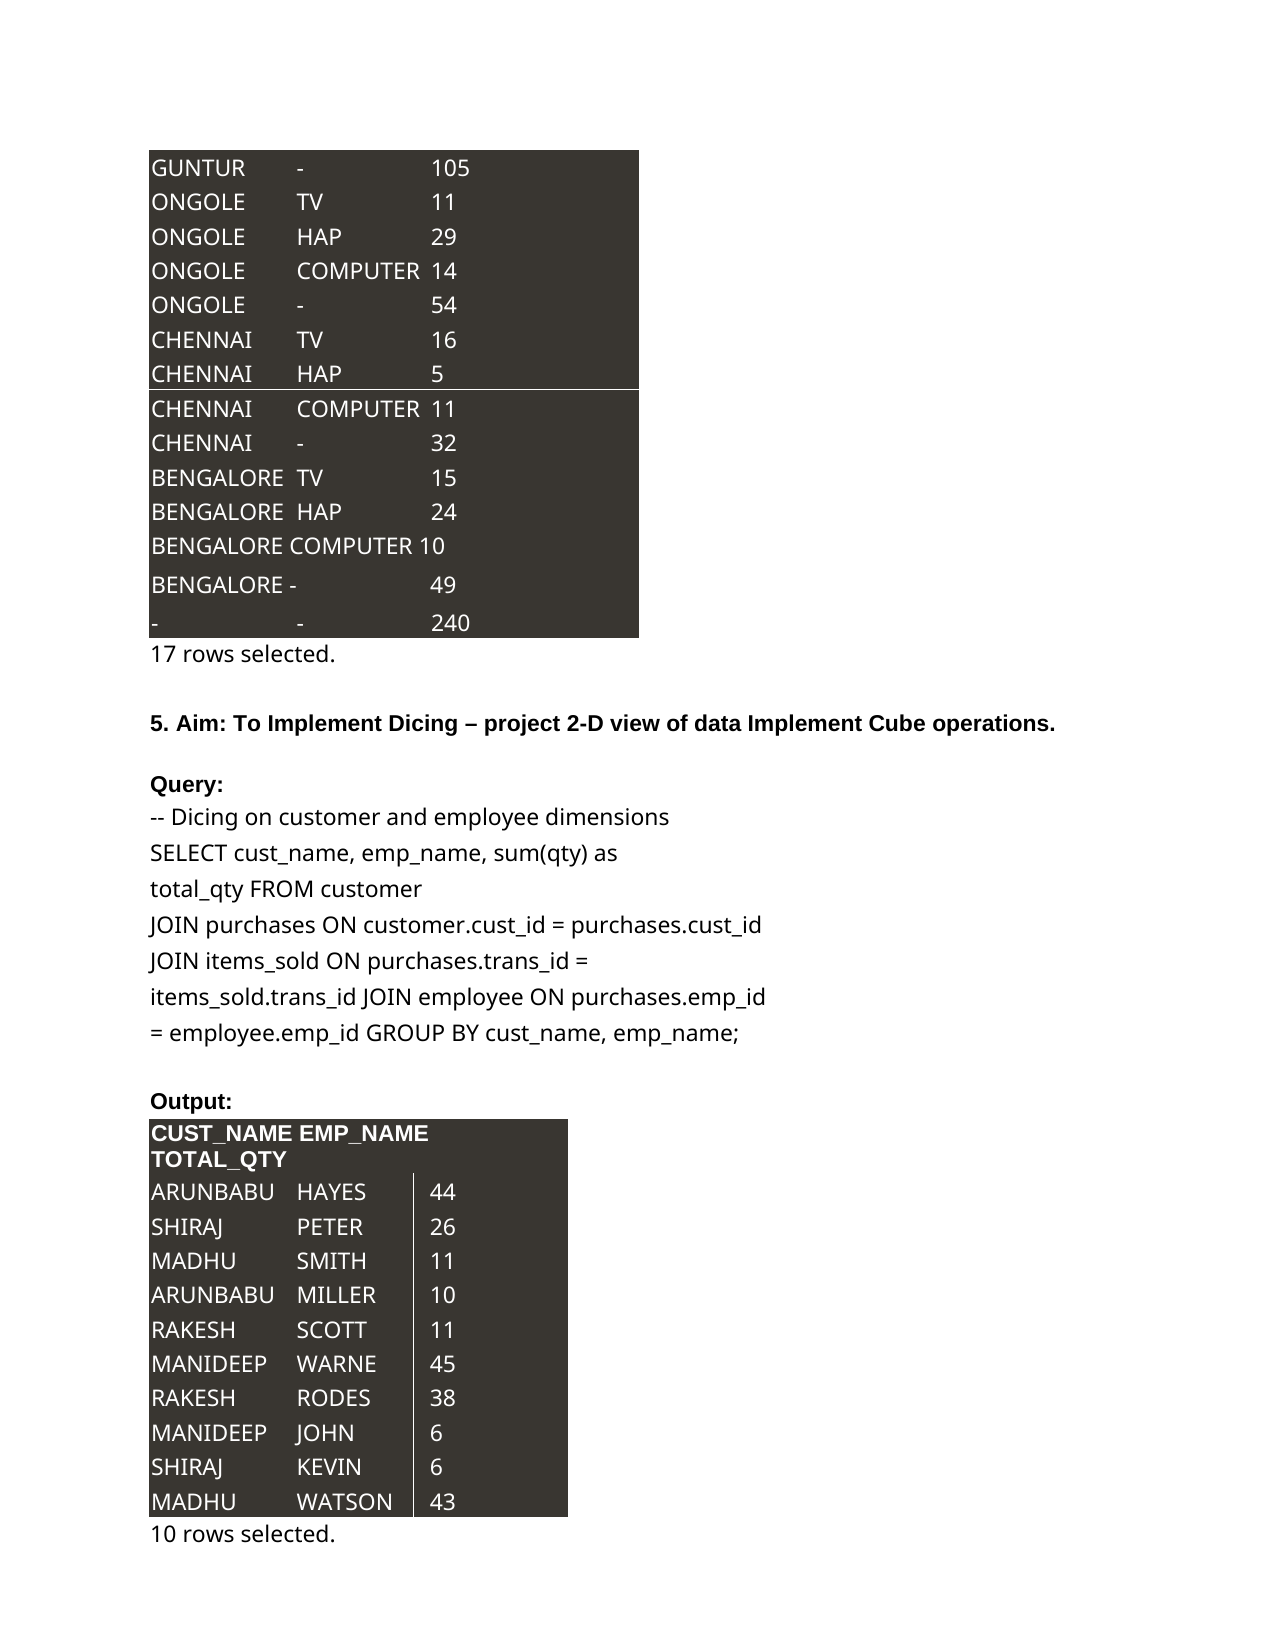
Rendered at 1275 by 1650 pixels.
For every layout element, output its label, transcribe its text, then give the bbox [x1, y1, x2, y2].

table_cell CHENNAI [149, 321, 295, 355]
table_cell ONGOLE [149, 217, 295, 252]
subtitle Output: [150, 1088, 1135, 1115]
table_cell 6 [414, 1414, 568, 1448]
table_cell RAKESH [149, 1379, 287, 1414]
table_cell COMPUTER [295, 390, 429, 424]
table_cell WARNE [287, 1345, 413, 1379]
table_cell 24 [429, 493, 639, 527]
table_cell HAP [295, 217, 429, 252]
table_cell 10 [414, 1276, 568, 1310]
table_cell 11 [414, 1242, 568, 1276]
table_cell 6 [414, 1448, 568, 1483]
table_cell RODES [287, 1379, 413, 1414]
table_cell 26 [414, 1207, 568, 1242]
table_cell CHENNAI [149, 355, 295, 389]
table_cell HAP [295, 493, 429, 527]
table_cell ARUNBABU [149, 1173, 287, 1207]
table_cell 15 [429, 458, 639, 493]
table_cell - [295, 286, 429, 321]
table_cell SHIRAJ [149, 1448, 287, 1483]
table_cell TV [295, 458, 429, 493]
table_cell RAKESH [149, 1310, 287, 1345]
table_cell 43 [414, 1483, 568, 1517]
table_cell BENGALORE [149, 458, 295, 493]
table_cell 38 [414, 1379, 568, 1414]
table_cell JOHN [287, 1414, 413, 1448]
table_cell WATSON [287, 1483, 413, 1517]
table_cell 29 [429, 217, 639, 252]
table_header CUST_NAME EMP_NAME TOTAL_QTY [149, 1119, 568, 1173]
table_cell MADHU [149, 1483, 287, 1517]
table_cell MILLER [287, 1276, 413, 1310]
table_cell 45 [414, 1345, 568, 1379]
table_cell MANIDEEP [149, 1345, 287, 1379]
table_cell 5 [429, 355, 639, 389]
subtitle Aim: To Implement Dicing – project 2-D view of data Implement Cube operations. [150, 710, 1135, 736]
table_header 105 [429, 150, 639, 183]
table_cell ONGOLE [149, 183, 295, 217]
text -- Dicing on customer and employee dimensions SELECT cust_name, emp_name, sum(qty) as total_qty FROM customer [150, 801, 711, 904]
text JOIN purchases ON customer.cust_id = purchases.cust_id JOIN items_sold ON purchases.trans_id = items_sold.trans_id JOIN employee ON purchases.emp_id = employee.emp_id GROUP BY cust_name, emp_name; [150, 909, 784, 1048]
table_cell 11 [429, 183, 639, 217]
table_cell ONGOLE [149, 252, 295, 286]
table_cell SMITH [287, 1242, 413, 1276]
table_cell CHENNAI [149, 424, 295, 458]
table_cell KEVIN [287, 1448, 413, 1483]
table_cell HAP [295, 355, 429, 389]
table_cell ARUNBABU [149, 1276, 287, 1310]
text 10 rows selected. [150, 1517, 1135, 1549]
table_cell SHIRAJ [149, 1207, 287, 1242]
table_cell TV [295, 183, 429, 217]
table_header GUNTUR [149, 150, 295, 183]
table_cell 16 [429, 321, 639, 355]
table_cell 11 [414, 1310, 568, 1345]
text 17 rows selected. [150, 638, 1135, 669]
table_cell - [295, 424, 429, 458]
table_cell MADHU [149, 1242, 287, 1276]
table_cell 11 [429, 390, 639, 424]
table_cell ONGOLE [149, 286, 295, 321]
table_cell 44 [414, 1173, 568, 1207]
table_cell BENGALORE [149, 493, 295, 527]
table_cell BENGALORE COMPUTER 10 BENGALORE - 49 - - 240 [149, 527, 639, 638]
text Query: [150, 771, 1135, 797]
table_header - [295, 150, 429, 183]
table_cell 14 [429, 252, 639, 286]
table_cell PETER [287, 1207, 413, 1242]
table_cell COMPUTER [295, 252, 429, 286]
table_cell CHENNAI [149, 390, 295, 424]
table_cell SCOTT [287, 1310, 413, 1345]
table_cell 54 [429, 286, 639, 321]
table_cell TV [295, 321, 429, 355]
table_cell 32 [429, 424, 639, 458]
table_cell MANIDEEP [149, 1414, 287, 1448]
table_cell HAYES [287, 1173, 413, 1207]
